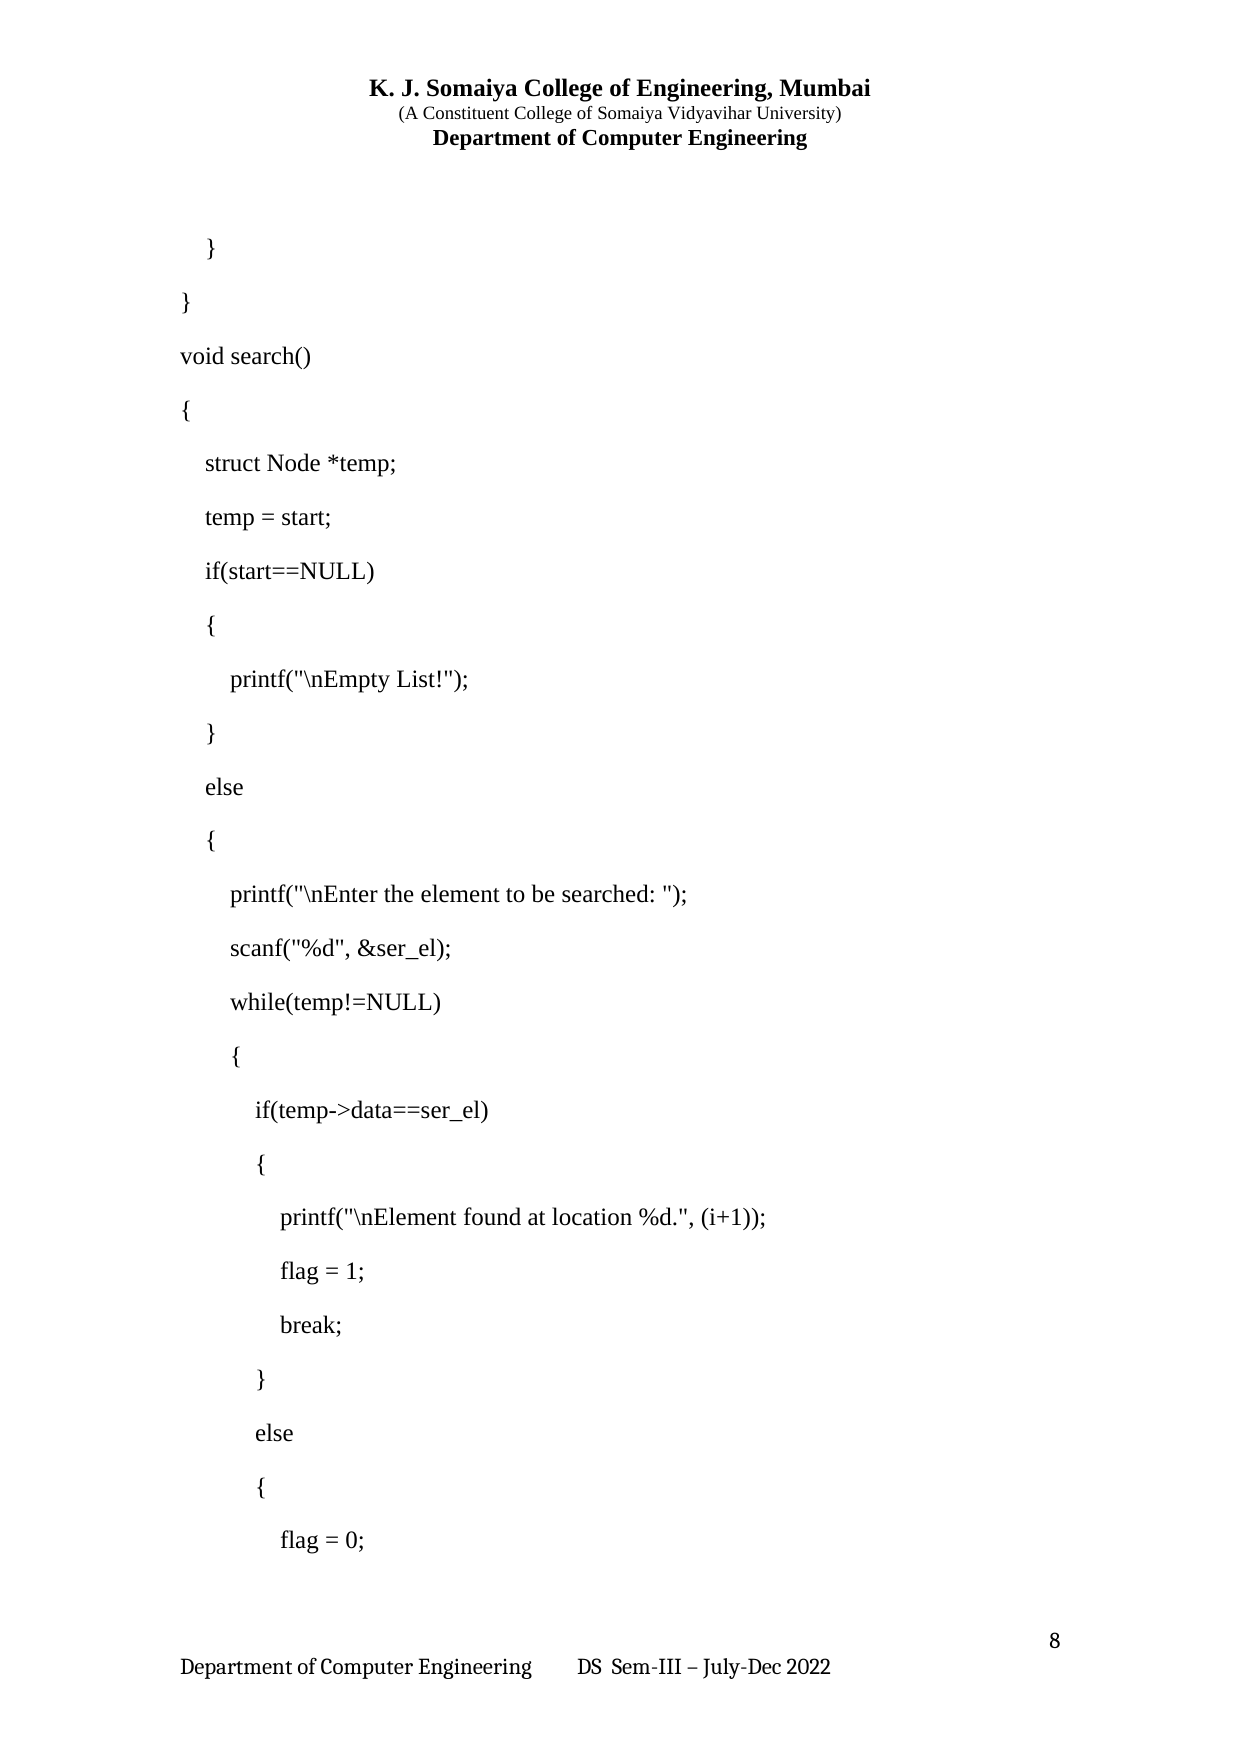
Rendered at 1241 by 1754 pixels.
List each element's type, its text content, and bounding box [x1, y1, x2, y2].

text else [180, 772, 1060, 800]
text break; [180, 1310, 1060, 1339]
text } [180, 233, 1060, 262]
text if(start==NULL) [180, 556, 1060, 585]
text } [180, 287, 1060, 316]
text { [180, 610, 1060, 639]
text while(temp!=NULL) [180, 987, 1060, 1016]
text struct Node *temp; [180, 448, 1060, 477]
text { [180, 1472, 1060, 1501]
text { [180, 1149, 1060, 1177]
text if(temp->data==ser_el) [180, 1095, 1060, 1123]
text void search() [180, 341, 1060, 369]
text printf("\nElement found at location %d.", (i+1)); [180, 1202, 1060, 1231]
text { [180, 826, 1060, 854]
text { [180, 1041, 1060, 1070]
text printf("\nEmpty List!"); [180, 664, 1060, 693]
text { [180, 395, 1060, 423]
text scanf("%d", &ser_el); [180, 933, 1060, 962]
text printf("\nEnter the element to be searched: "); [180, 879, 1060, 908]
text else [180, 1418, 1060, 1447]
text flag = 0; [180, 1526, 1060, 1554]
text temp = start; [180, 502, 1060, 531]
text flag = 1; [180, 1256, 1060, 1285]
text } [180, 1364, 1060, 1393]
text } [180, 718, 1060, 747]
